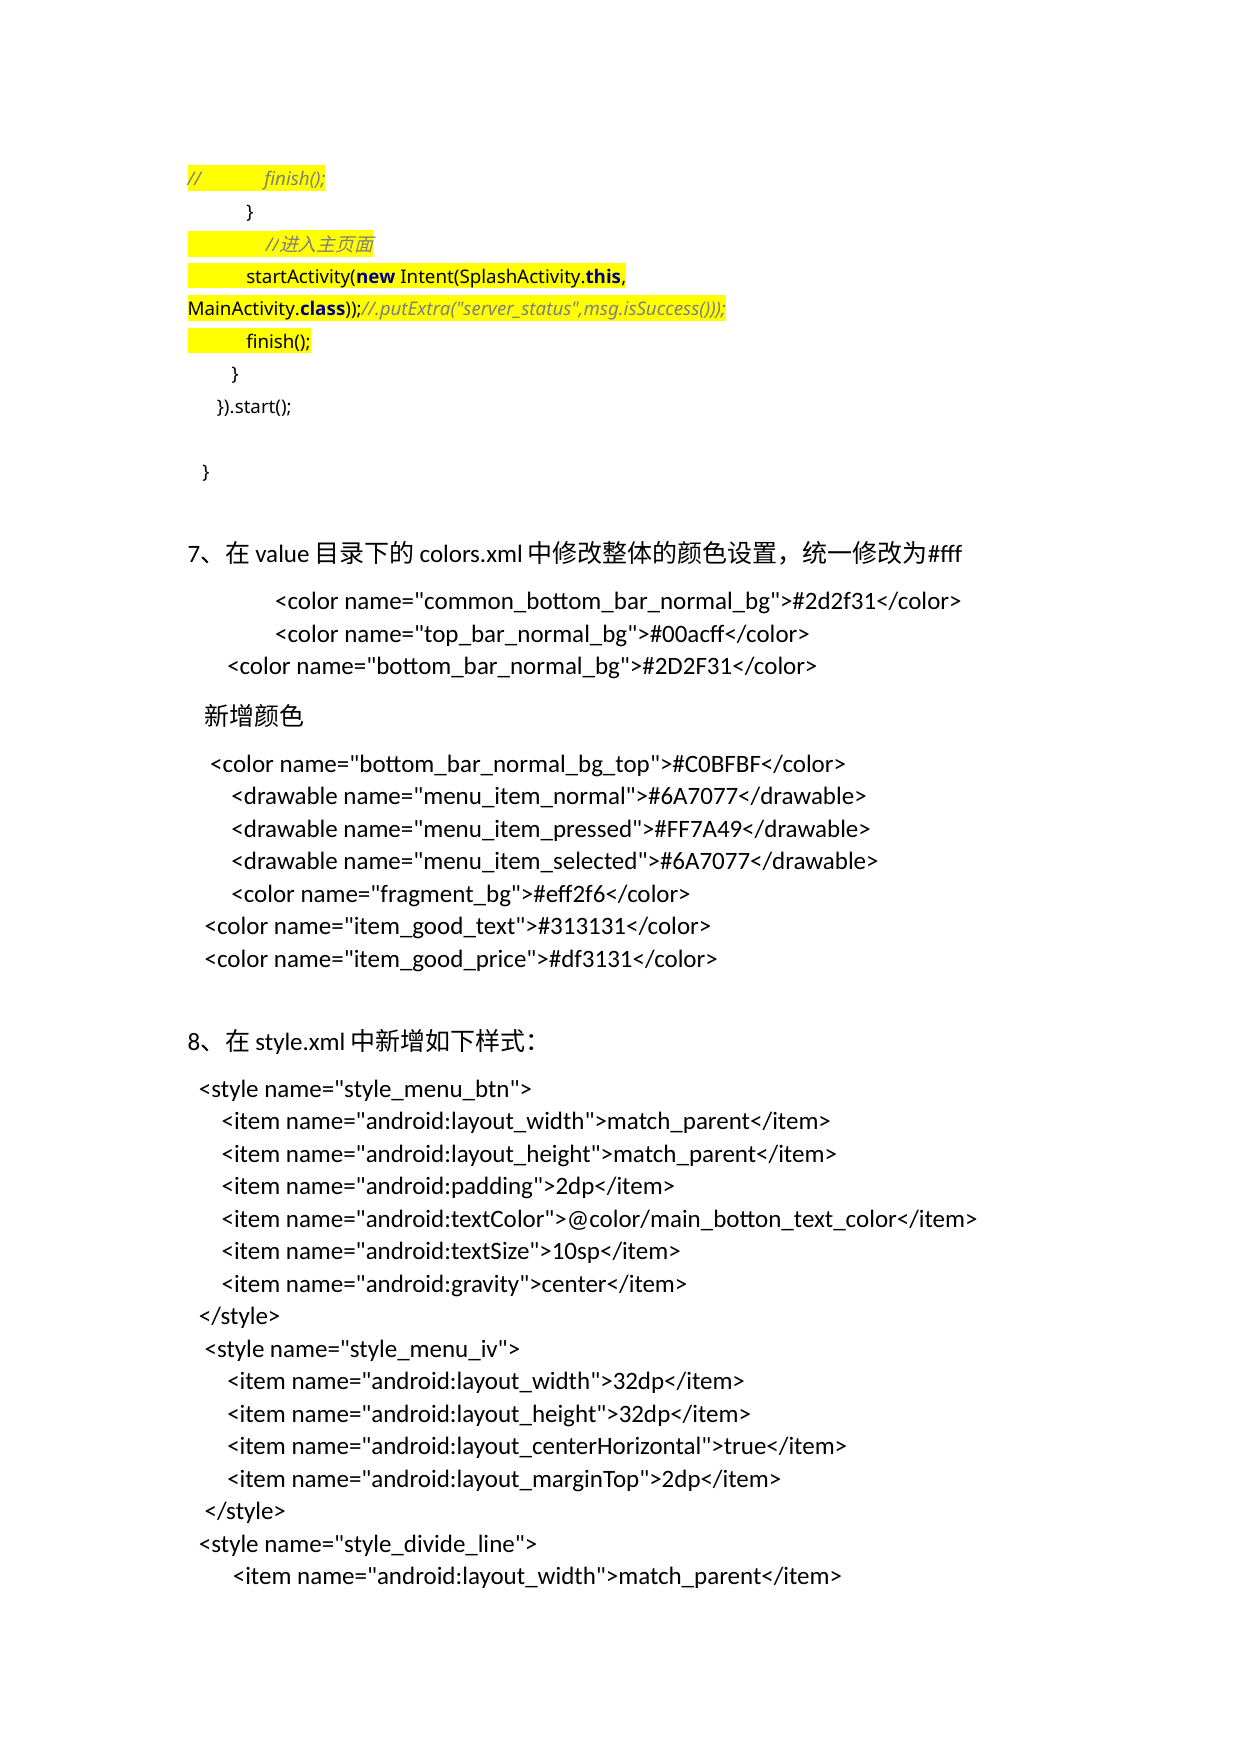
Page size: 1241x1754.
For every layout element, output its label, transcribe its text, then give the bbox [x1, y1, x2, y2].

list <item name="android:padding">2dp</item> [187, 1169, 1053, 1202]
list 在value目录下的colors.xml中修改整体的颜色设置，统一修改为#fff [187, 519, 1053, 584]
list <drawable name="menu_item_selected">#6A7077</drawable> [187, 844, 1053, 877]
list <item name="android:layout_centerHorizontal">true</item> [187, 1429, 1053, 1462]
list <color name="fragment_bg">#eff2f6</color> <color name="item_good_text">#313131</color> <color name="item_good_price">#df3131</color> [187, 877, 1053, 974]
list <item name="android:textColor">@color/main_botton_text_color</item> [187, 1202, 1053, 1234]
list <color name="bottom_bar_normal_bg">#2D2F31</color> [187, 649, 1053, 682]
list </style> [187, 1299, 1053, 1332]
list <color name="common_bottom_bar_normal_bg">#2d2f31</color> [231, 584, 1053, 617]
list <drawable name="menu_item_normal">#6A7077</drawable> [187, 779, 1053, 812]
list <item name="android:layout_height">match_parent</item> [187, 1137, 1053, 1169]
list <color name="bottom_bar_normal_bg_top">#C0BFBF</color> [187, 747, 1053, 779]
list </style> [187, 1494, 1053, 1527]
list <item name="android:layout_height">32dp</item> [187, 1397, 1053, 1429]
list <item name="android:layout_width">match_parent</item> [187, 1104, 1053, 1137]
list 新增颜色 [187, 682, 1053, 747]
list <style name="style_menu_iv"> [187, 1332, 1053, 1364]
list <item name="android:layout_width">32dp</item> [187, 1364, 1053, 1397]
list <color name="top_bar_normal_bg">#00acff</color> [231, 617, 1053, 649]
list <item name="android:textSize">10sp</item> [187, 1234, 1053, 1267]
list <drawable name="menu_item_pressed">#FF7A49</drawable> [187, 812, 1053, 844]
list <style name="style_divide_line"> [187, 1527, 1053, 1559]
list <item name="android:gravity">center</item> [187, 1267, 1053, 1299]
list <item name="android:layout_width">match_parent</item> [187, 1559, 1053, 1592]
list <style name="style_menu_btn"> [187, 1072, 1053, 1104]
list 在style.xml中新增如下样式： [187, 1007, 1053, 1072]
list <item name="android:layout_marginTop">2dp</item> [187, 1462, 1053, 1494]
